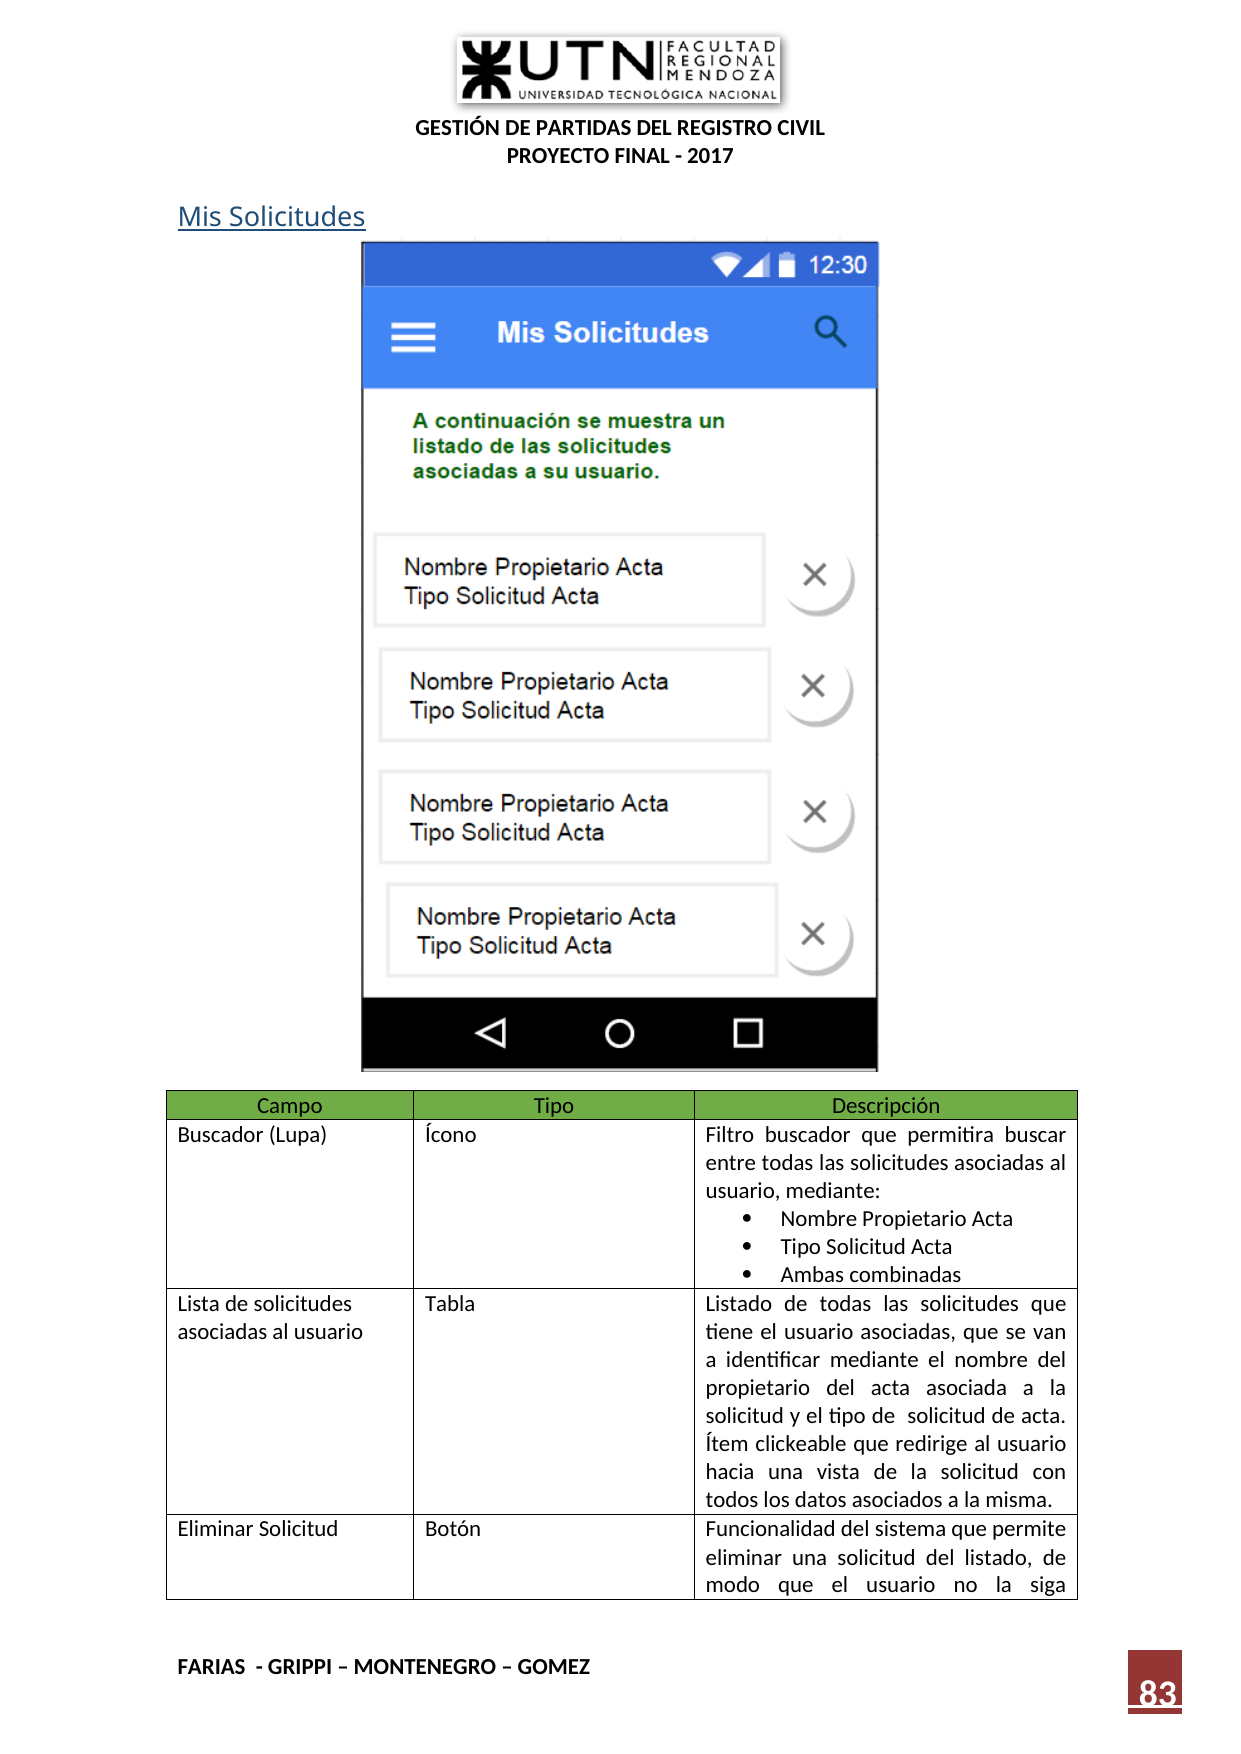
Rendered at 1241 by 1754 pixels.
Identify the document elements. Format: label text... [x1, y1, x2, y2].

table_cell Lista de solicitudes asociadas al usuario [167, 1289, 413, 1513]
table_cell Filtro buscador que permitira buscar entre todas las solicitudes asociadas al usuario, mediante: Nombre Propietario Acta Tipo Solicitud Acta Ambas combinadas [695, 1120, 1077, 1288]
table_header Descripción [695, 1091, 1077, 1119]
subtitle Mis Solicitudes [177, 197, 1063, 234]
table_cell Botón [414, 1515, 694, 1599]
table_cell Eliminar Solicitud [167, 1515, 413, 1599]
table_header Campo [167, 1091, 413, 1119]
picture [449, 29, 791, 114]
table_cell Tabla [414, 1289, 694, 1513]
picture [360, 237, 880, 1072]
table_cell Listado de todas las solicitudes que tiene el usuario asociadas, que se van a identificar mediante el nombre del propietario del acta asociada a la solicitud y el tipo de solicitud de acta. Ítem clickeable que redirige al usuario hacia una vista de la solicitud con todos los datos asociados a la misma. [695, 1289, 1077, 1513]
table_header Tipo [414, 1091, 694, 1119]
table_cell Buscador (Lupa) [167, 1120, 413, 1288]
table_cell Ícono [414, 1120, 694, 1288]
